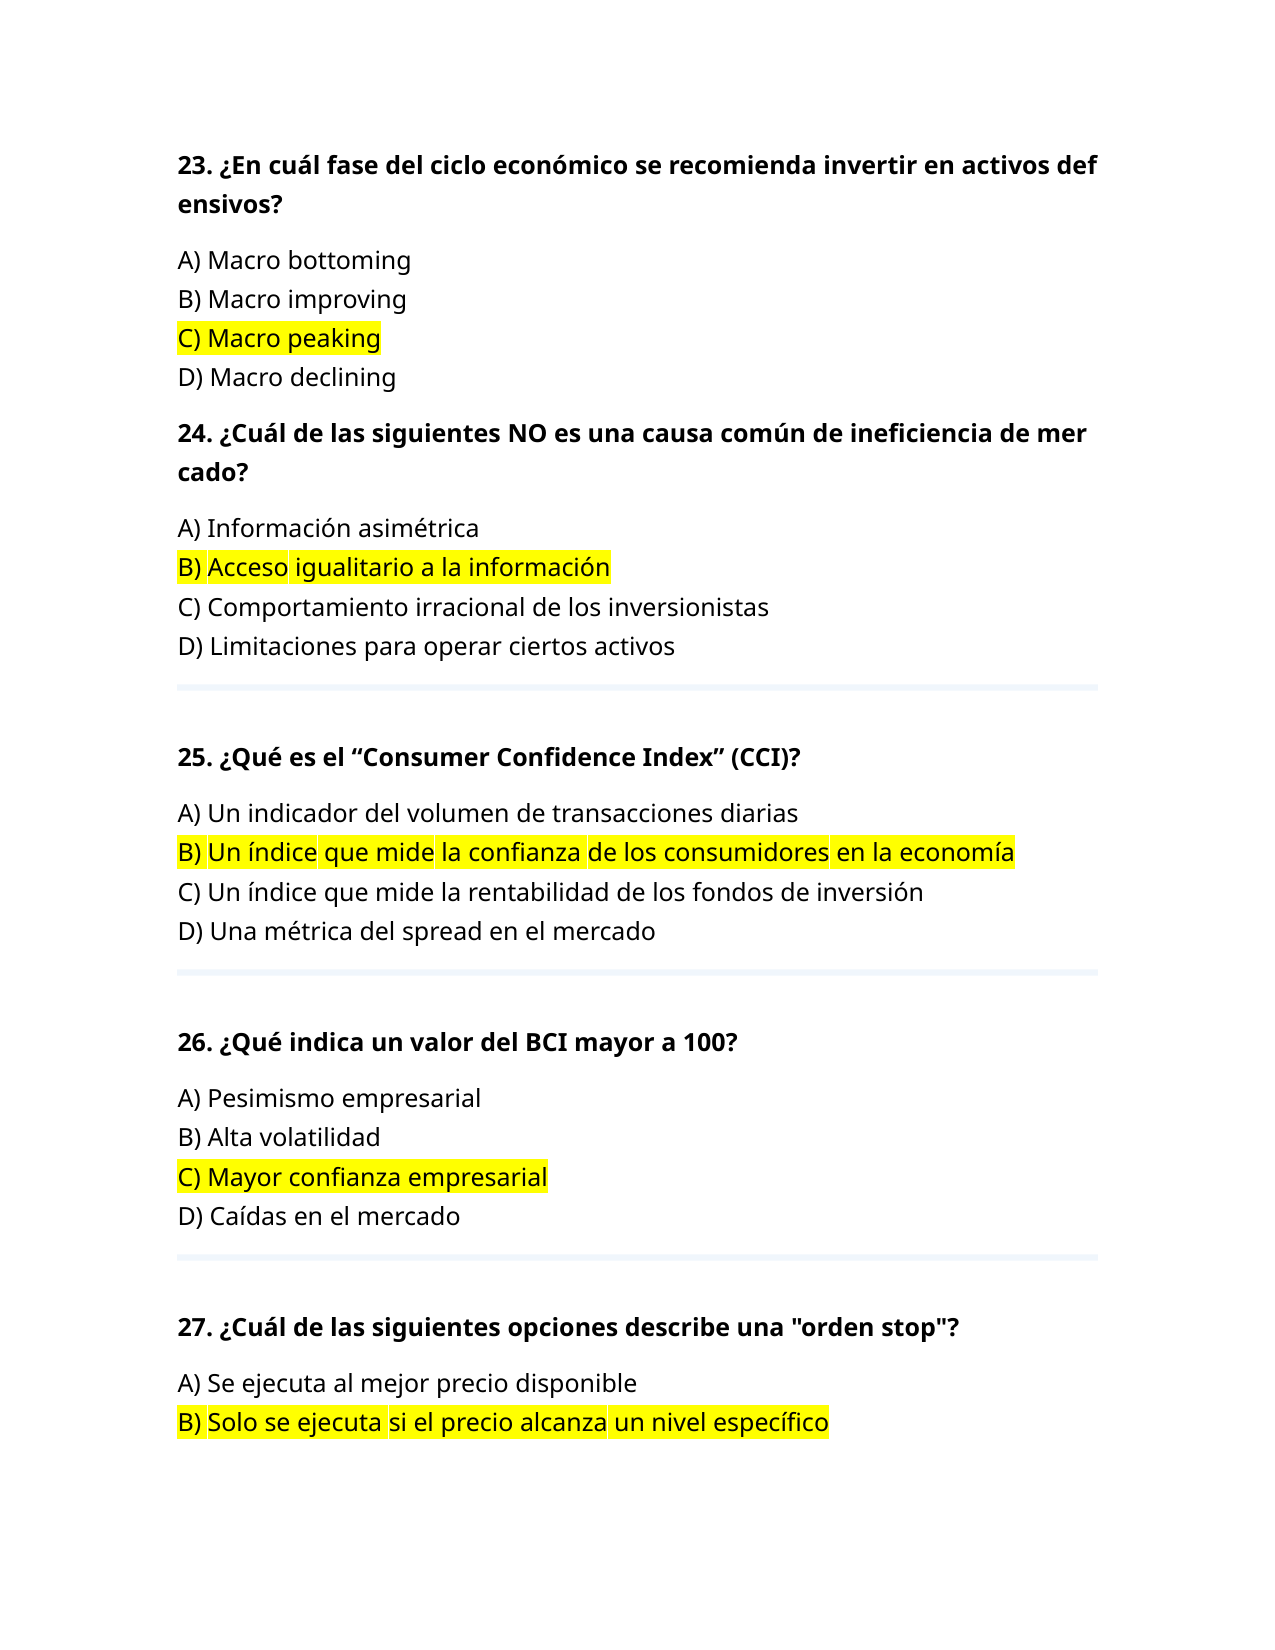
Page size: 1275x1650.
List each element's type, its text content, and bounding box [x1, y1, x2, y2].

text A) Un indicador del volumen de transacciones diarias B) Un índice que mide la confianza de los consumidores en la economía C) Un índice que mide la rentabilidad de los fondos de inversión D) Una métrica del spread en el mercado [177, 796, 1098, 947]
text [177, 1366, 1098, 1439]
text A) Información asimétrica B) Acceso igualitario a la información C) Comportamiento irracional de los inversionistas D) Limitaciones para operar ciertos activos [177, 511, 1098, 662]
text 24. ¿Cuál de las siguientes NO es una causa común de ineficiencia de mercado? [177, 416, 1098, 489]
text 23. ¿En cuál fase del ciclo económico se recomienda invertir en activos defensivos? [177, 148, 1098, 221]
text A) Pesimismo empresarial B) Alta volatilidad C) Mayor confianza empresarial D) Caídas en el mercado [177, 1081, 1098, 1232]
text 25. ¿Qué es el “Consumer Confidence Index” (CCI)? [177, 740, 1098, 774]
text 27. ¿Cuál de las siguientes opciones describe una "orden stop"? [177, 1310, 1098, 1344]
text A) Macro bottoming B) Macro improving C) Macro peaking D) Macro declining [177, 243, 1098, 394]
text 26. ¿Qué indica un valor del BCI mayor a 100? [177, 1025, 1098, 1059]
